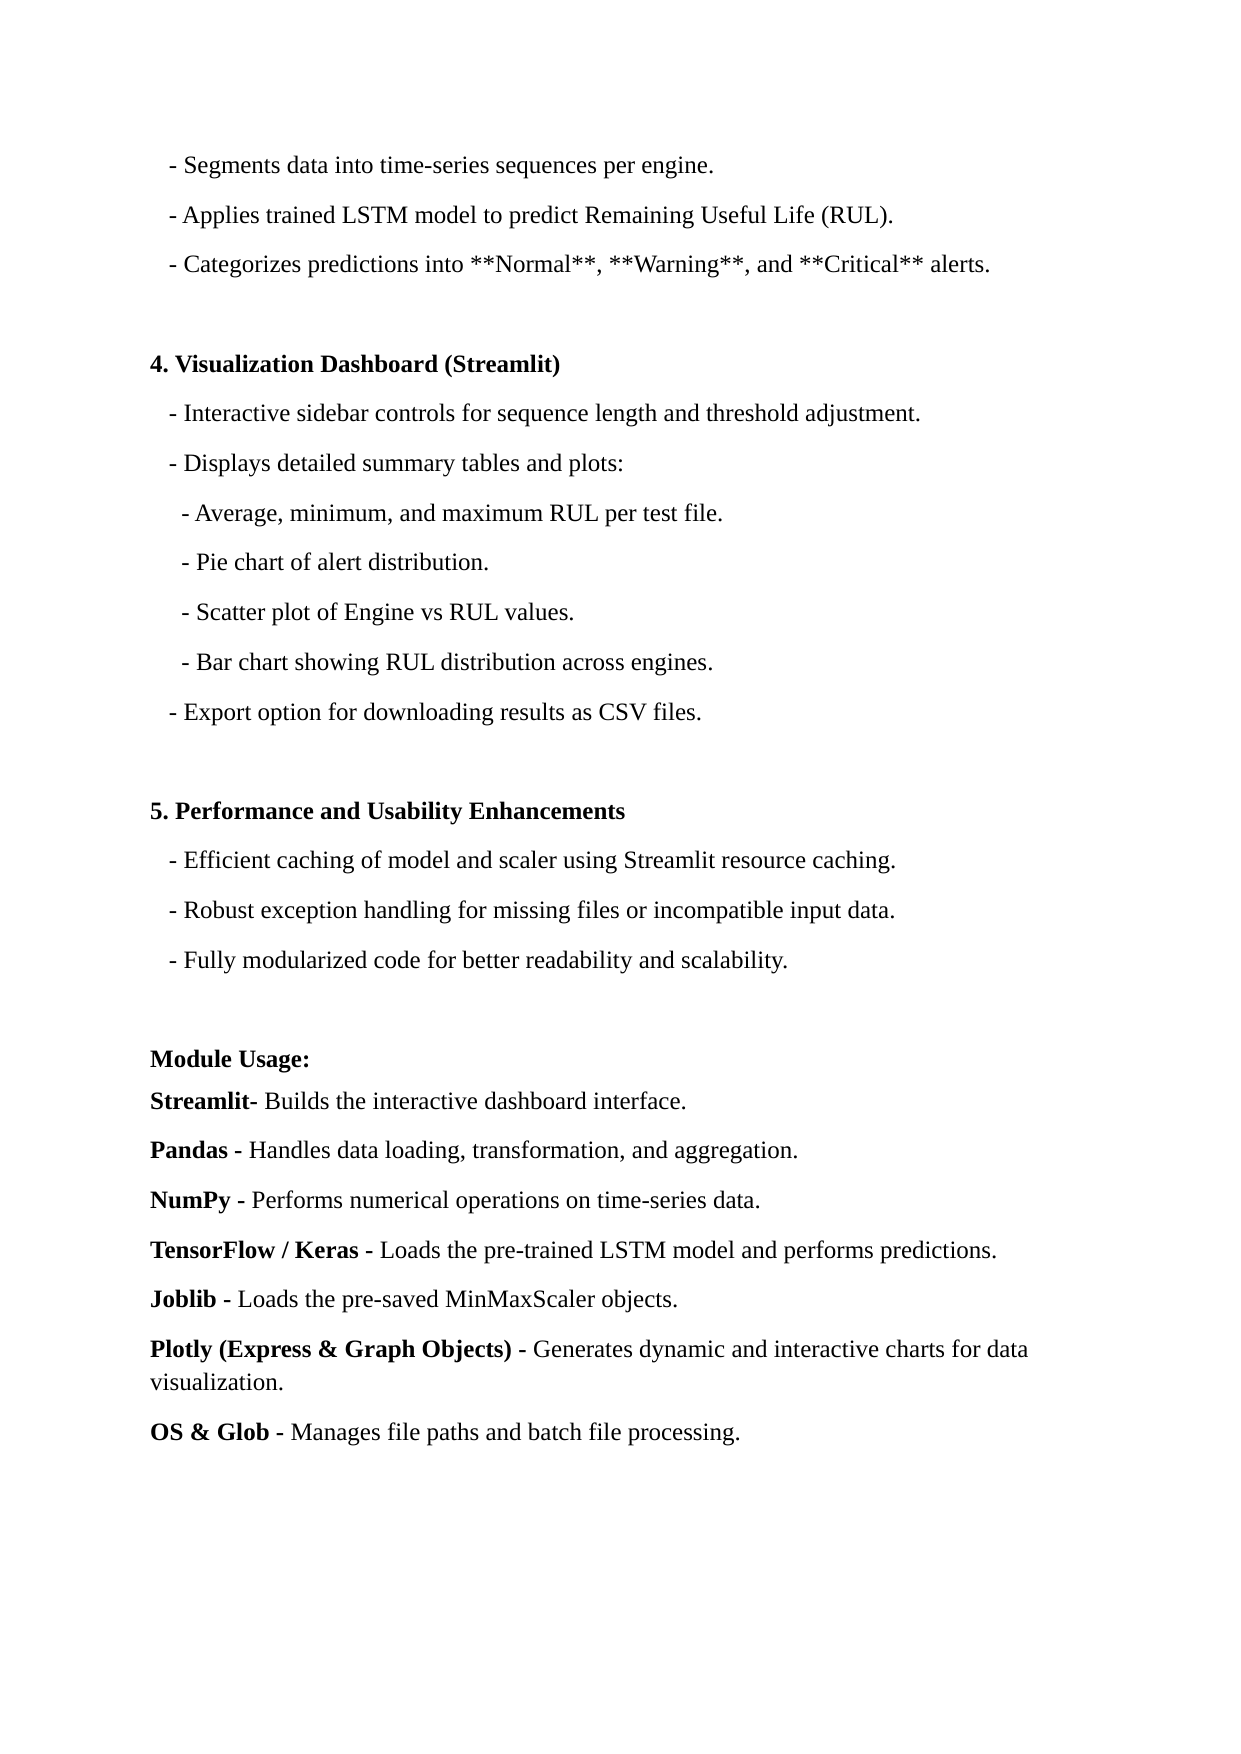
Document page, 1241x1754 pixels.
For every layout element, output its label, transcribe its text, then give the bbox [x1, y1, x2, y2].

text - Displays detailed summary tables and plots: [150, 448, 1090, 477]
text - Interactive sidebar controls for sequence length and threshold adjustment. [150, 398, 1090, 427]
text - Efficient caching of model and scaler using Streamlit resource caching. [150, 846, 1090, 874]
text - Robust exception handling for missing files or incompatible input data. [150, 895, 1090, 924]
text TensorFlow / Keras - Loads the pre-trained LSTM model and performs predictions. [150, 1235, 1090, 1263]
text - Average, minimum, and maximum RUL per test file. [150, 498, 1090, 527]
text - Fully modularized code for better readability and scalability. [150, 945, 1090, 974]
text Joblib - Loads the pre-saved MinMaxScaler objects. [150, 1284, 1090, 1313]
text - Categorizes predictions into **Normal**, **Warning**, and **Critical** alerts. [150, 249, 1090, 278]
text OS & Glob - Manages file paths and batch file processing. [150, 1417, 1090, 1446]
text 5. Performance and Usability Enhancements [150, 796, 1090, 825]
text - Export option for downloading results as CSV files. [150, 697, 1090, 725]
text - Pie chart of alert distribution. [150, 547, 1090, 576]
text - Segments data into time-series sequences per engine. [150, 150, 1090, 179]
text Pandas - Handles data loading, transformation, and aggregation. [150, 1135, 1090, 1164]
text - Bar chart showing RUL distribution across engines. [150, 647, 1090, 676]
text Streamlit- Builds the interactive dashboard interface. [150, 1086, 1090, 1114]
text NumPy - Performs numerical operations on time-series data. [150, 1185, 1090, 1214]
subtitle Module Usage: [150, 1044, 1090, 1073]
text Plotly (Express & Graph Objects) - Generates dynamic and interactive charts for data visualization. [150, 1334, 1090, 1396]
text - Scatter plot of Engine vs RUL values. [150, 597, 1090, 626]
text - Applies trained LSTM model to predict Remaining Useful Life (RUL). [150, 200, 1090, 228]
text 4. Visualization Dashboard (Streamlit) [150, 349, 1090, 377]
